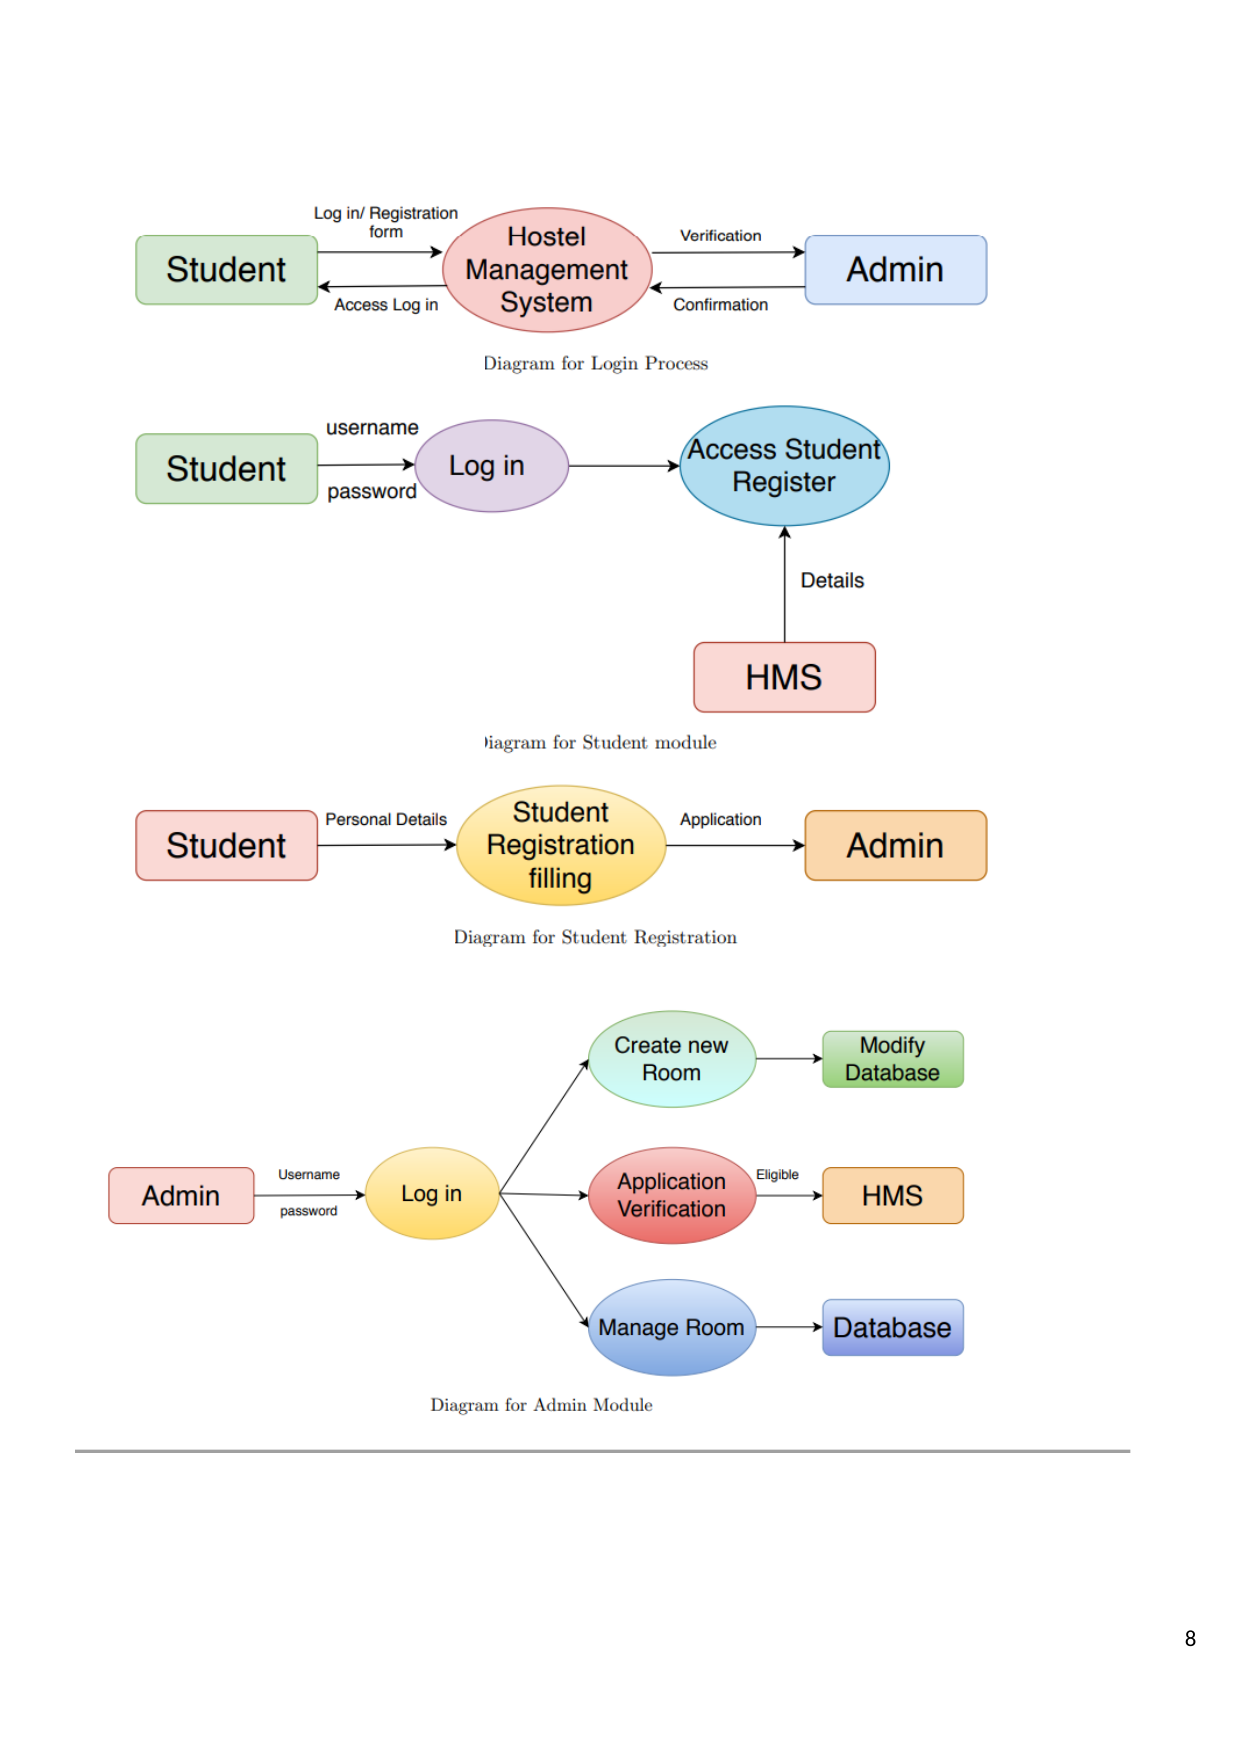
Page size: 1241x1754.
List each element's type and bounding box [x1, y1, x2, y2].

picture [56, 987, 994, 1446]
picture [60, 181, 1037, 979]
